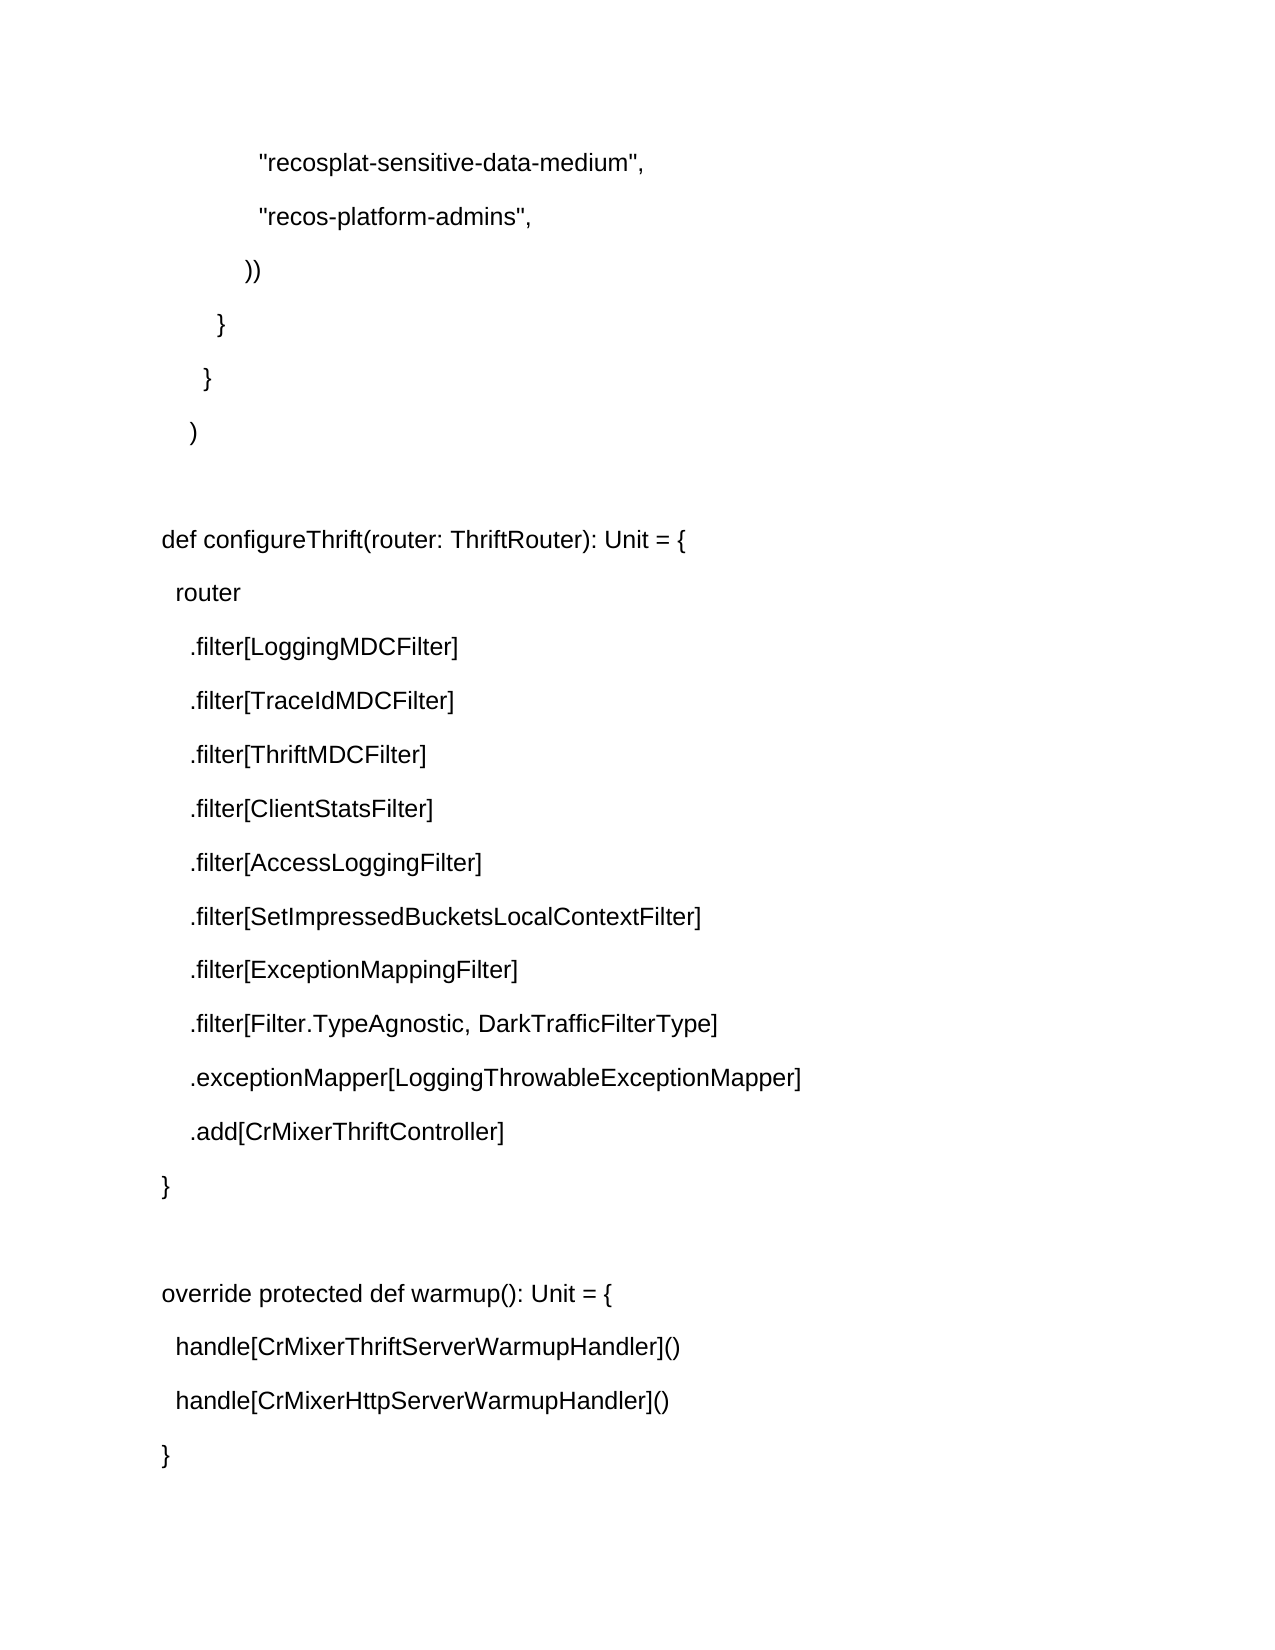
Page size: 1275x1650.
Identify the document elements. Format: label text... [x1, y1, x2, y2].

text .filter[SetImpressedBucketsLocalContextFilter] [148, 902, 1127, 930]
text override protected def warmup(): Unit = { [148, 1278, 1127, 1307]
text .filter[ThriftMDCFilter] [148, 740, 1127, 769]
text } [148, 1440, 1127, 1469]
text .filter[ClientStatsFilter] [148, 794, 1127, 823]
text } [148, 1171, 1127, 1199]
text .filter[Filter.TypeAgnostic, DarkTrafficFilterType] [148, 1009, 1127, 1038]
text .filter[AccessLoggingFilter] [148, 848, 1127, 876]
text } [148, 309, 1127, 338]
text router [148, 578, 1127, 607]
text handle[CrMixerThriftServerWarmupHandler]() [148, 1332, 1127, 1361]
text "recos-platform-admins", [148, 201, 1127, 230]
text } [148, 363, 1127, 392]
text .exceptionMapper[LoggingThrowableExceptionMapper] [148, 1063, 1127, 1092]
text .filter[ExceptionMappingFilter] [148, 955, 1127, 984]
text .filter[TraceIdMDCFilter] [148, 686, 1127, 715]
text .filter[LoggingMDCFilter] [148, 632, 1127, 661]
text .add[CrMixerThriftController] [148, 1117, 1127, 1146]
text "recosplat-sensitive-data-medium", [148, 148, 1127, 176]
text )) [148, 255, 1127, 284]
text def configureThrift(router: ThriftRouter): Unit = { [148, 524, 1127, 553]
text ) [148, 417, 1127, 446]
text handle[CrMixerHttpServerWarmupHandler]() [148, 1386, 1127, 1415]
